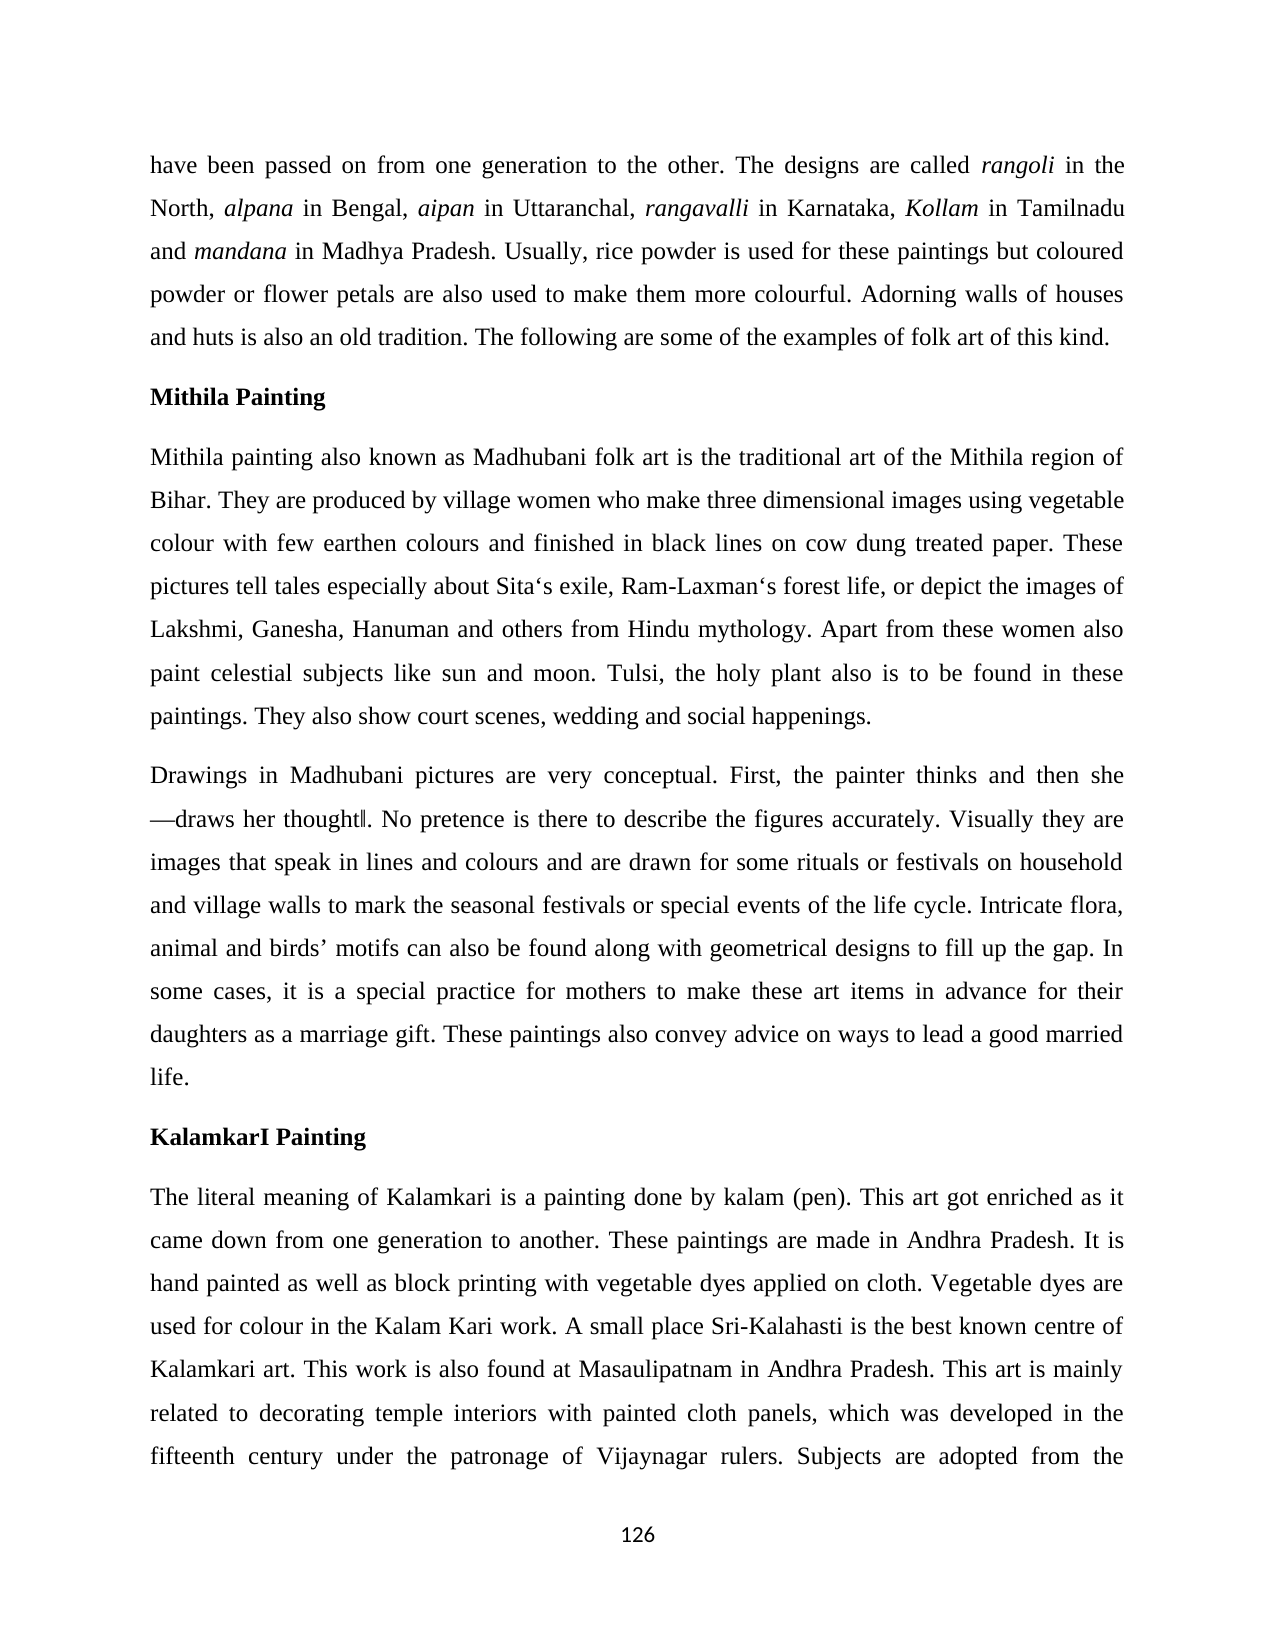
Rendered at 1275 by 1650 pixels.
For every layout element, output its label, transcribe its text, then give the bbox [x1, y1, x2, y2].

text Mithila painting also known as Madhubani folk art is the traditional art of the Mithila region of Bihar. They are produced by village women who make three dimensional images using vegetable colour with few earthen colours and finished in black lines on cow dung treated paper. These pictures tell tales especially about Sita‘s exile, Ram-Laxman‘s forest life, or depict the images of Lakshmi, Ganesha, Hanuman and others from Hindu mythology. Apart from these women also paint celestial subjects like sun and moon. Tulsi, the holy plant also is to be found in these paintings. They also show court scenes, wedding and social happenings. [150, 442, 1125, 729]
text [150, 150, 1125, 351]
text Mithila Painting [150, 382, 1125, 411]
text Drawings in Madhubani pictures are very conceptual. First, the painter thinks and then she ―draws her thought‖. No pretence is there to describe the figures accurately. Visually they are images that speak in lines and colours and are drawn for some rituals or festivals on household and village walls to mark the seasonal festivals or special events of the life cycle. Intricate flora, animal and birds’ motifs can also be found along with geometrical designs to fill up the gap. In some cases, it is a special practice for mothers to make these art items in advance for their daughters as a marriage gift. These paintings also convey advice on ways to lead a good married life. [150, 761, 1125, 1091]
text KalamkarI Painting [150, 1122, 1125, 1151]
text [150, 1182, 1125, 1469]
